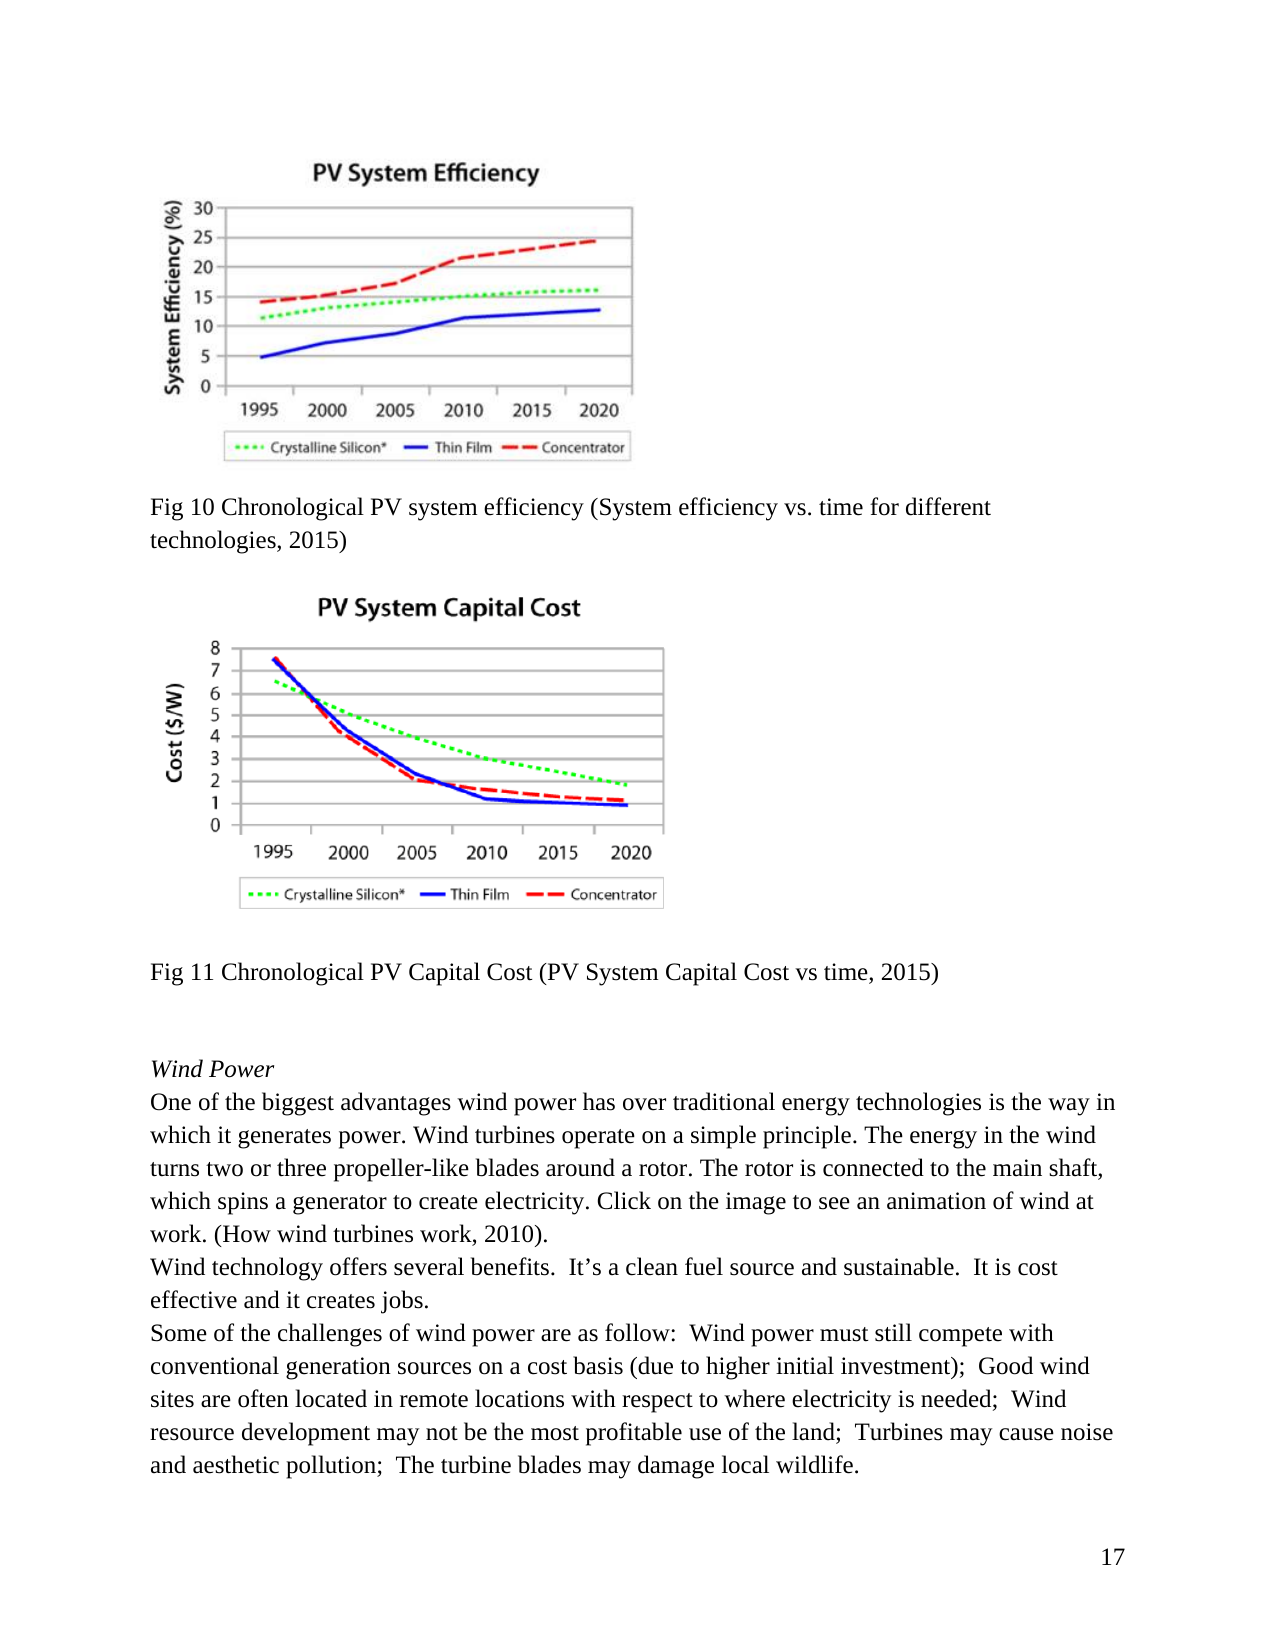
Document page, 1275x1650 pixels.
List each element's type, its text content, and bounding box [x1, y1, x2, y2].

picture [150, 588, 705, 924]
text Wind Power [150, 1054, 1125, 1082]
text One of the biggest advantages wind power has over traditional energy technologies is the way in which it generates power. Wind turbines operate on a simple principle. The energy in the wind turns two or three propeller-like blades around a rotor. The rotor is connected to the main shaft, which spins a generator to create electricity. Click on the image to see an animation of wind at work. (How wind turbines work, 2010). [150, 1087, 1125, 1248]
text Some of the challenges of wind power are as follow: Wind power must still compete with conventional generation sources on a cost basis (due to higher initial investment); Good wind sites are often located in remote locations with respect to where electricity is needed; Wind resource development may not be the most profitable use of the land; Turbines may cause noise and aesthetic pollution; The turbine blades may damage local wildlife. [150, 1318, 1125, 1479]
text Fig 11 Chronological PV Capital Cost (PV System Capital Cost vs time, 2015) [150, 957, 1125, 986]
text Wind technology offers several benefits. It’s a clean fuel source and sustainable. It is cost effective and it creates jobs. [150, 1252, 1125, 1314]
picture [150, 150, 660, 489]
text Fig 10 Chronological PV system efficiency (System efficiency vs. time for different technologies, 2015) [150, 492, 1125, 554]
